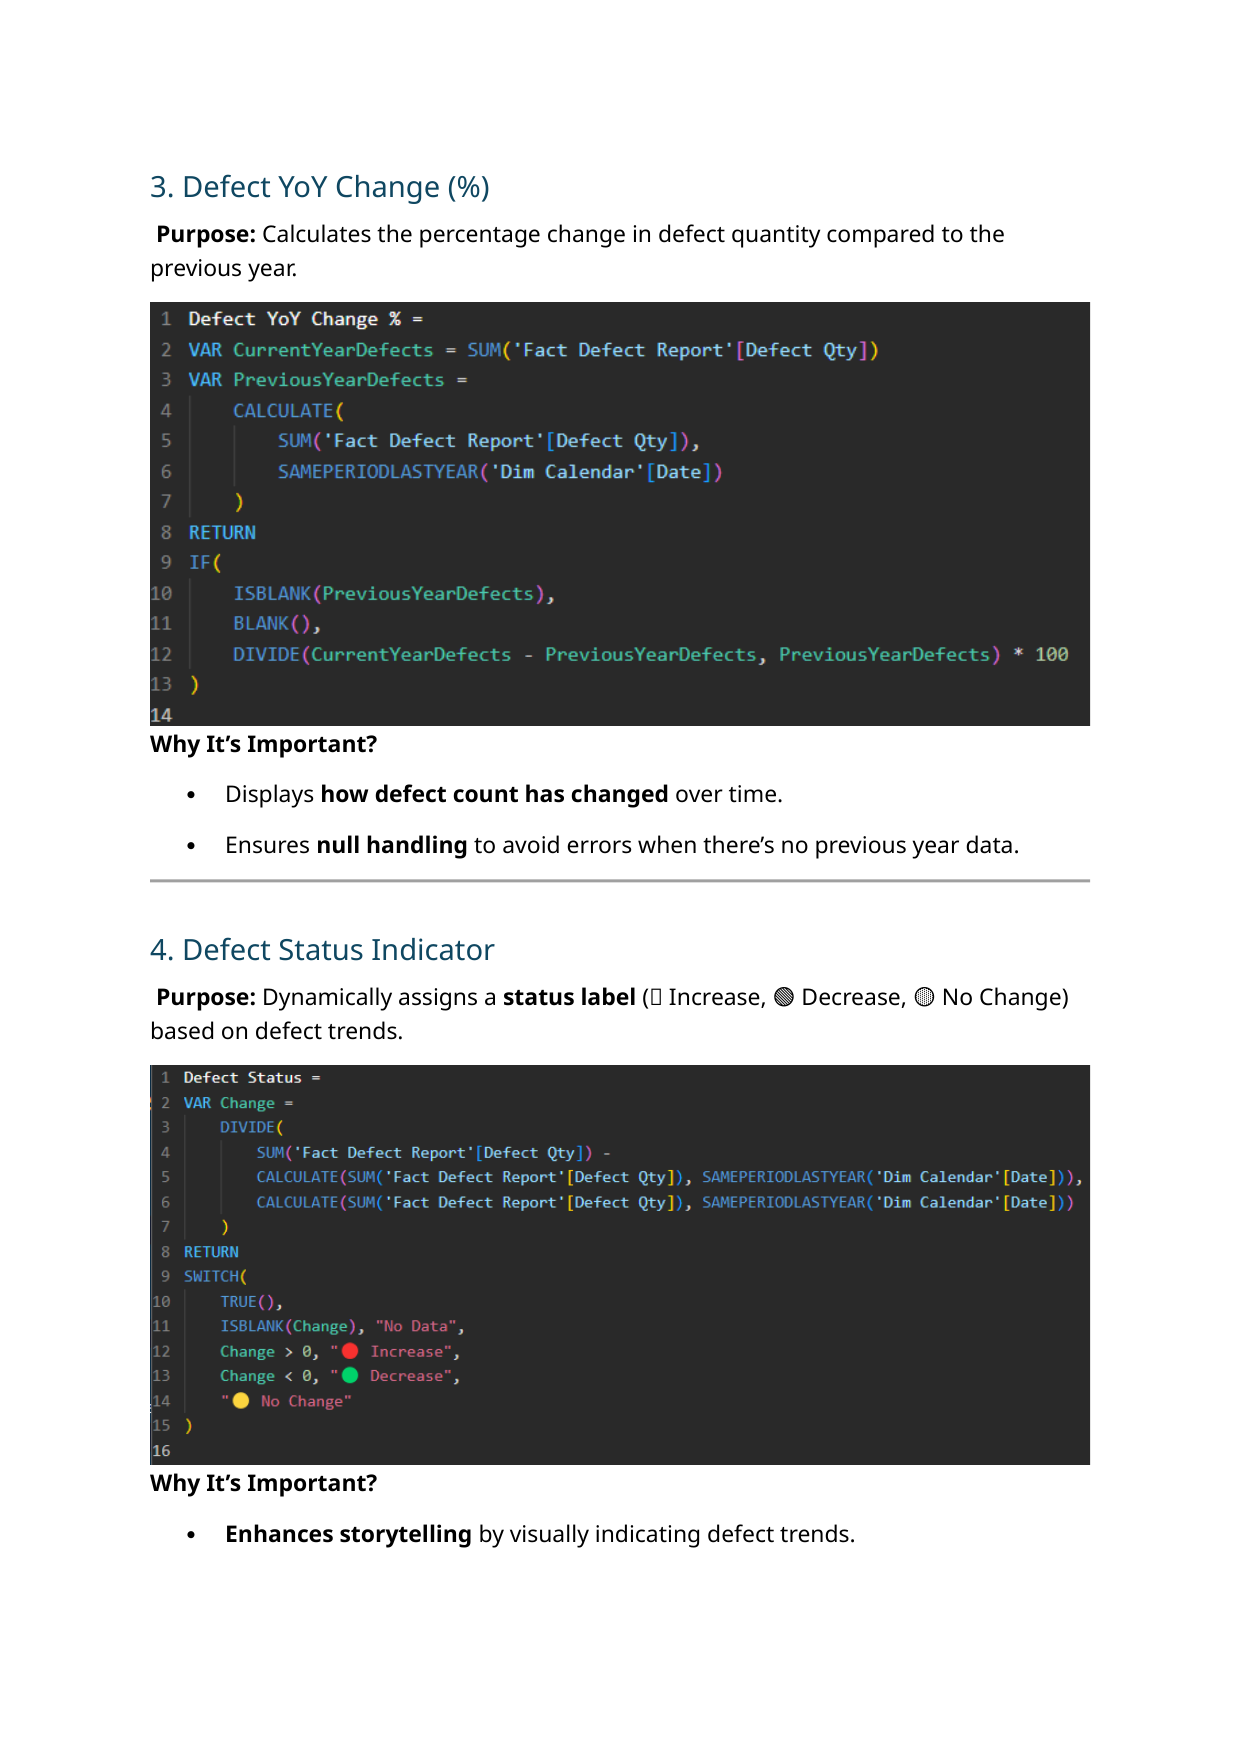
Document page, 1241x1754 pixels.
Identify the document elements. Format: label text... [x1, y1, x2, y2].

text Why It’s Important? [150, 726, 1090, 759]
text Why It’s Important? [150, 1465, 1090, 1498]
list Displays how defect count has changed over time. [187, 778, 1090, 810]
subtitle 3. Defect YoY Change (%) [150, 167, 1090, 206]
subtitle 4. Defect Status Indicator [150, 930, 1090, 969]
list Ensures null handling to avoid errors when there’s no previous year data. [187, 829, 1090, 860]
list Enhances storytelling by visually indicating defect trends. [187, 1517, 1090, 1549]
text Purpose: Dynamically assigns a status label (🔴 Increase, 🟢 Decrease, 🟡 No Change) based on defect trends. [150, 981, 1090, 1046]
text Purpose: Calculates the percentage change in defect quantity compared to the previous year. [150, 218, 1090, 283]
picture [150, 302, 1091, 726]
picture [150, 1065, 1091, 1465]
